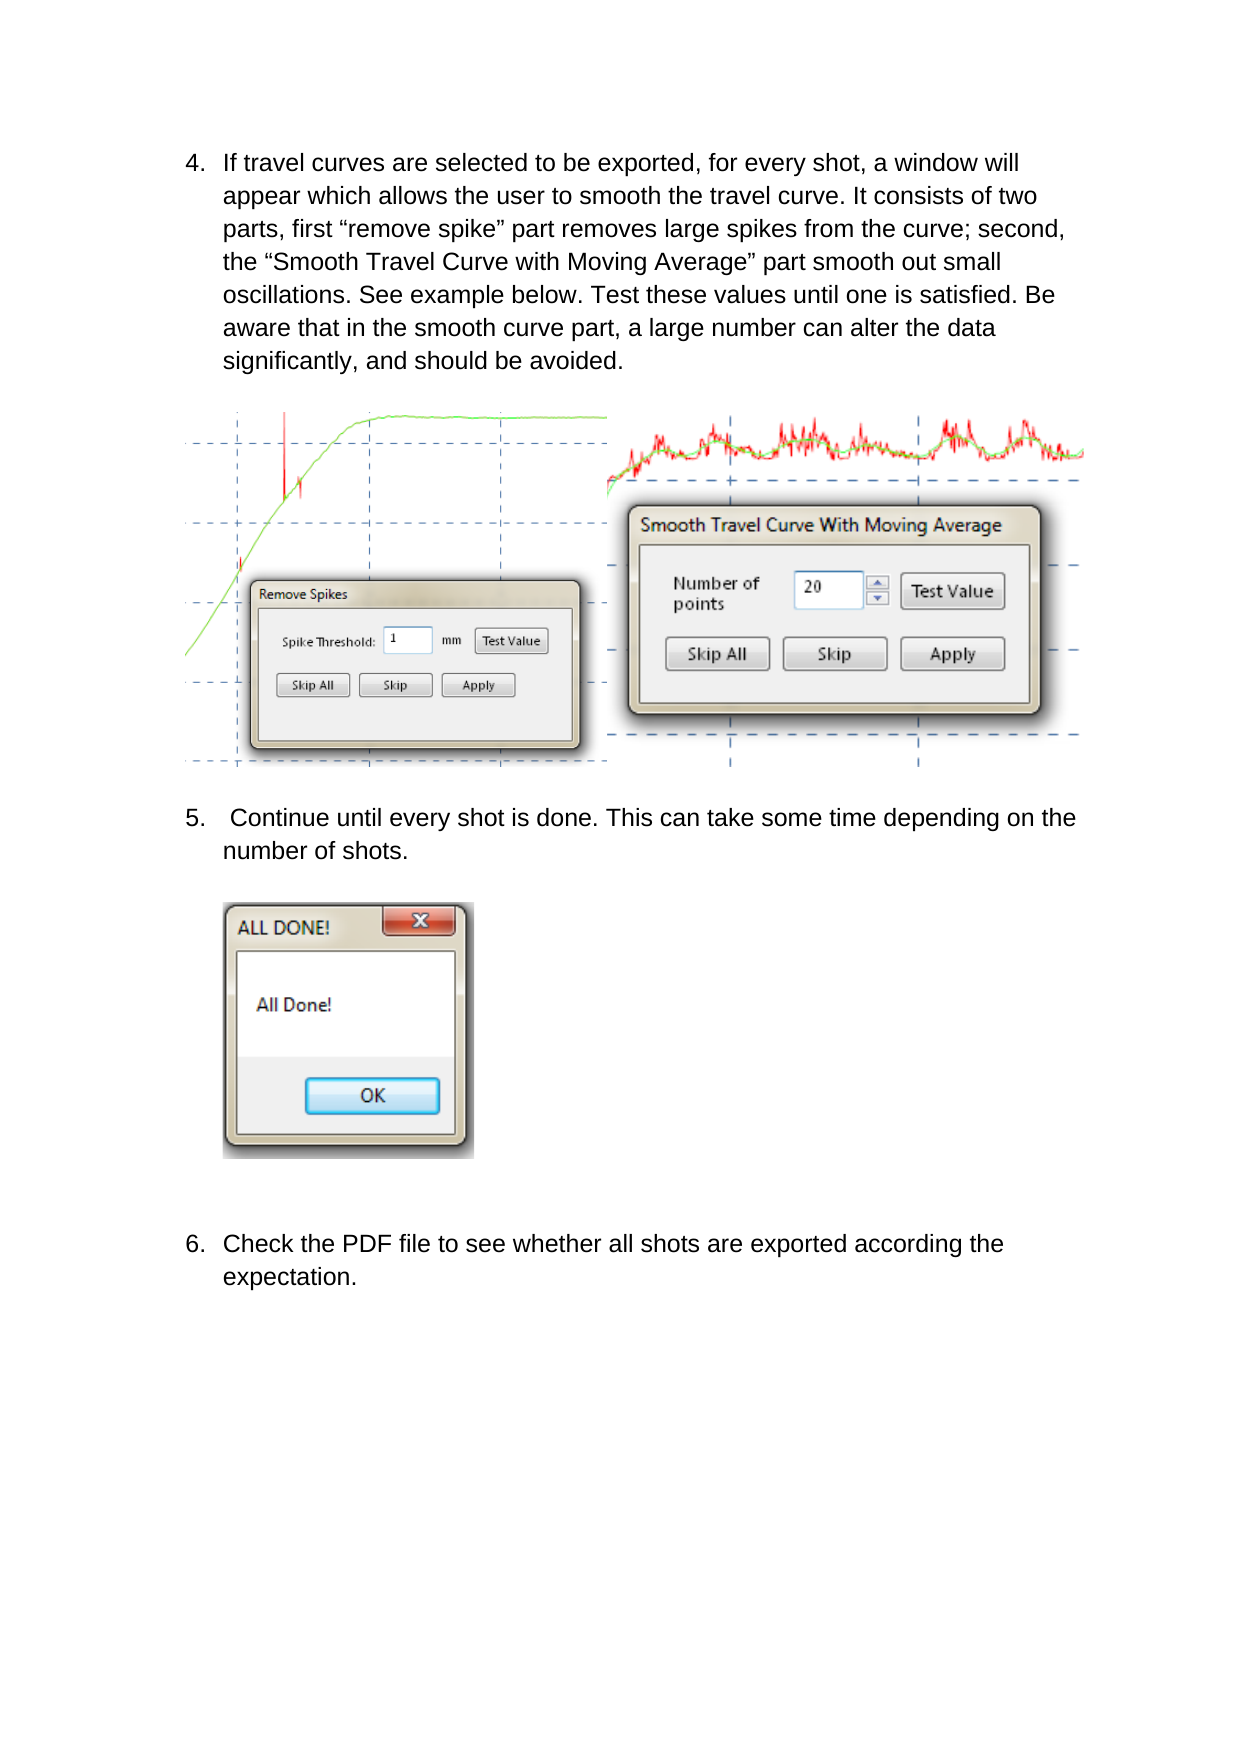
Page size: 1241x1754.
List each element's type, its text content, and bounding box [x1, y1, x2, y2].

list Continue until every shot is done. This can take some time depending on the number of shots. [185, 803, 1093, 865]
picture [185, 411, 1084, 767]
picture [222, 902, 475, 1159]
list Check the PDF file to see whether all shots are exported according the expectation. [185, 1228, 1093, 1290]
list If travel curves are selected to be exported, for every shot, a window will appear which allows the user to smooth the travel curve. It consists of two parts, first “remove spike” part removes large spikes from the curve; second, the “Smooth Travel Curve with Moving Average” part smooth out small oscillations. See example below. Test these values until one is satisfied. Be aware that in the smooth curve part, a large number can alter the data significantly, and should be avoided. [185, 148, 1093, 374]
